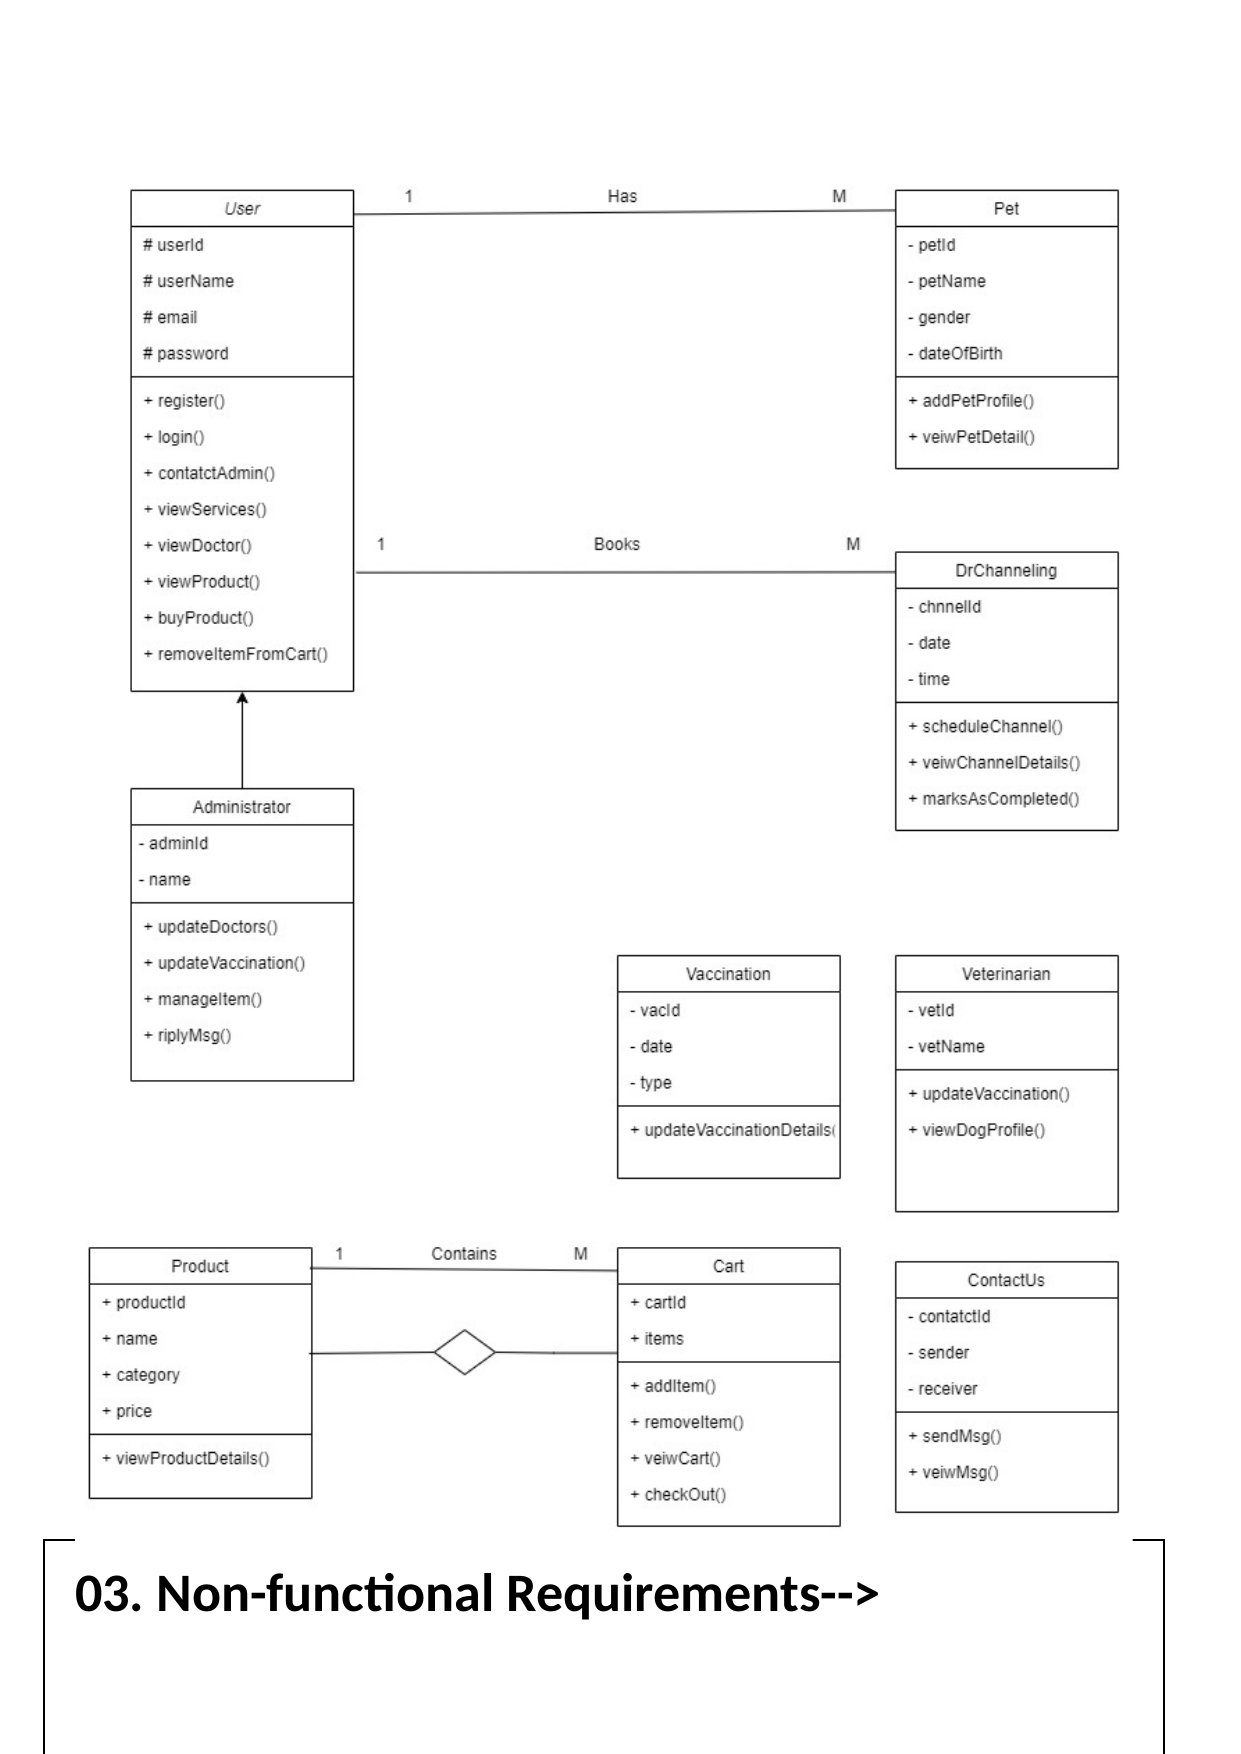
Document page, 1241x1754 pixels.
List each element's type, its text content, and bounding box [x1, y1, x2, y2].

picture [75, 163, 1133, 1541]
text 03. Non-functional Requirements--> [75, 1559, 1165, 1625]
